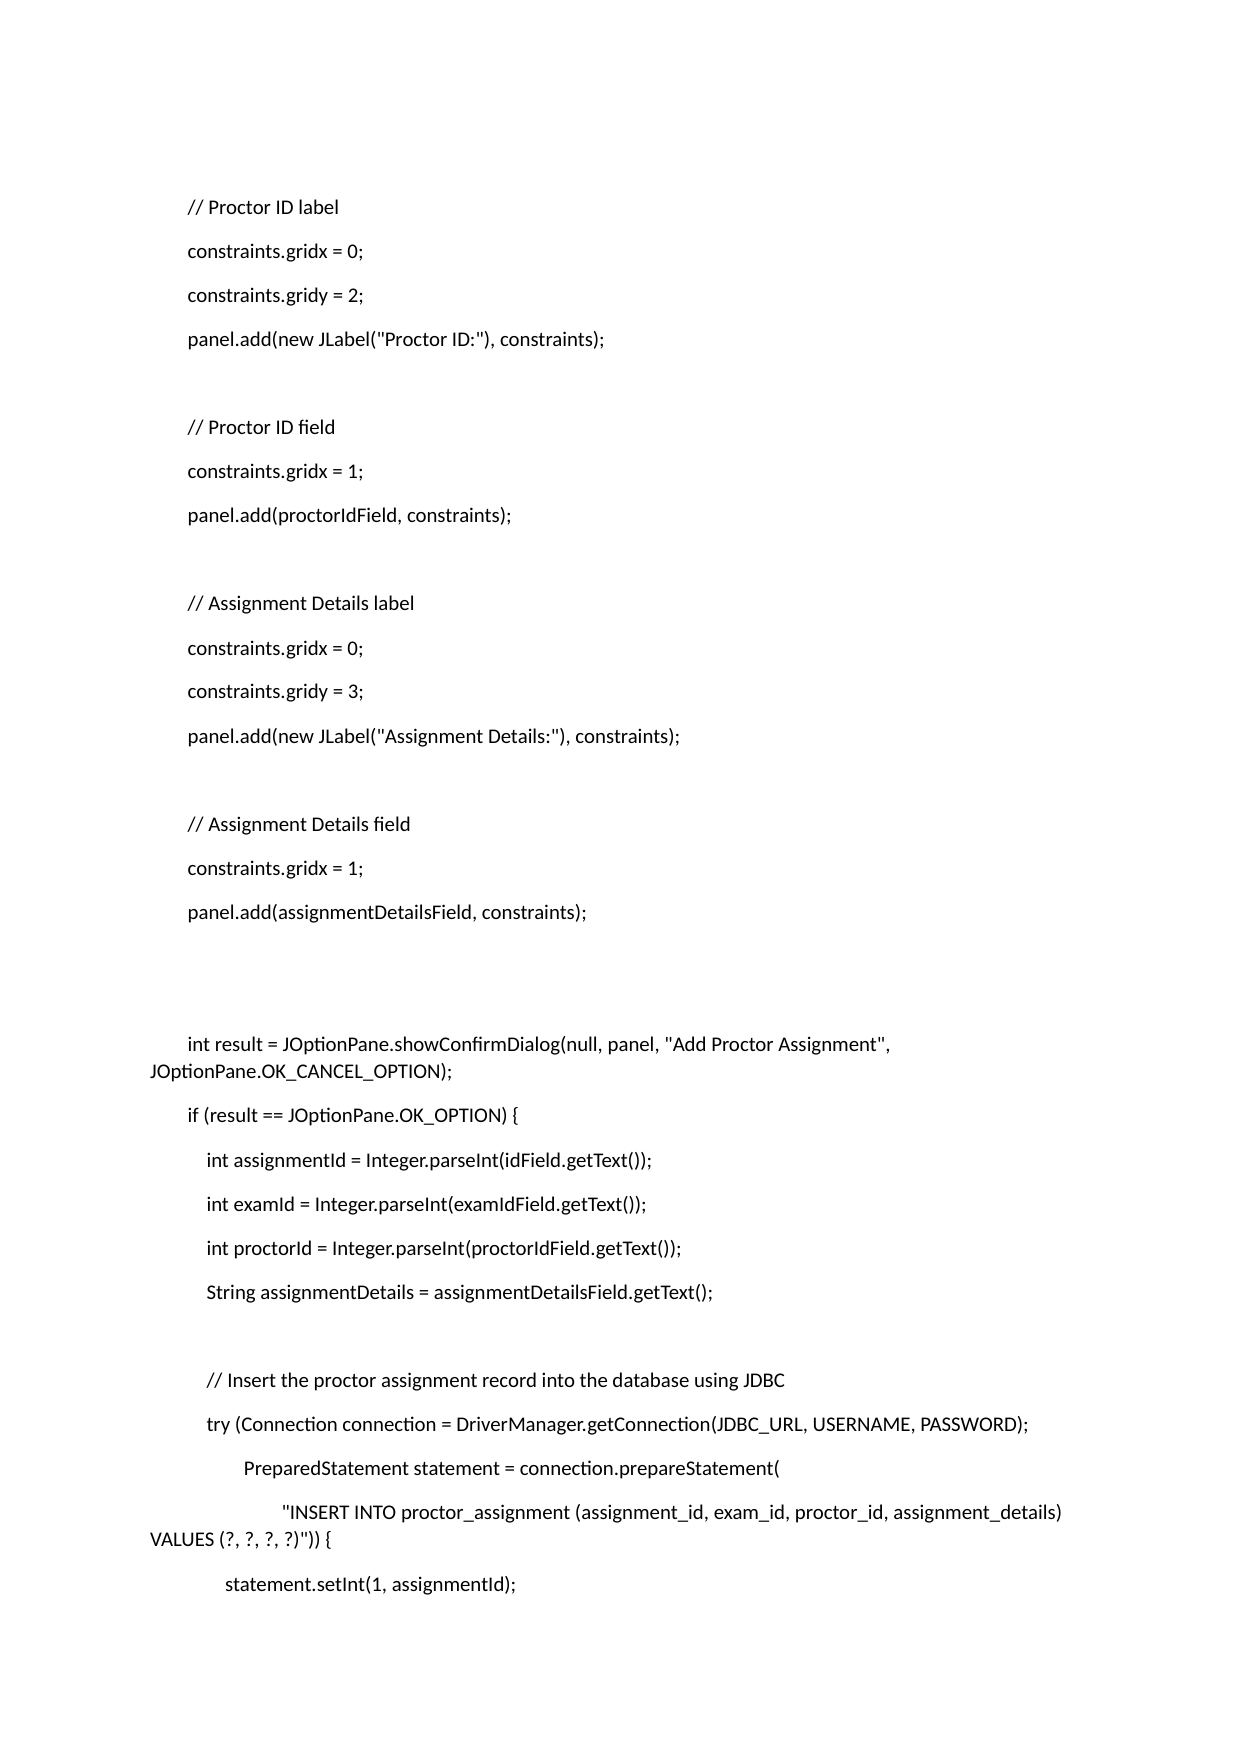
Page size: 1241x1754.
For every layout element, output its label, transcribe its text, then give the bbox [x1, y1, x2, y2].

text constraints.gridy = 2; [150, 282, 1090, 308]
text constraints.gridx = 0; [150, 635, 1090, 660]
text panel.add(new JLabel("Assignment Details:"), constraints); [150, 723, 1090, 748]
text constraints.gridx = 1; [150, 458, 1090, 484]
text panel.add(proctorIdField, constraints); [150, 502, 1090, 528]
text int examId = Integer.parseInt(examIdField.getText()); [150, 1191, 1090, 1216]
text String assignmentDetails = assignmentDetailsField.getText(); [150, 1279, 1090, 1304]
text // Proctor ID label [150, 194, 1090, 219]
text try (Connection connection = DriverManager.getConnection(JDBC_URL, USERNAME, PASSWORD); [150, 1411, 1090, 1437]
text constraints.gridy = 3; [150, 679, 1090, 704]
text // Assignment Details label [150, 591, 1090, 616]
text int assignmentId = Integer.parseInt(idField.getText()); [150, 1147, 1090, 1172]
text panel.add(assignmentDetailsField, constraints); [150, 899, 1090, 924]
text panel.add(new JLabel("Proctor ID:"), constraints); [150, 326, 1090, 352]
text // Proctor ID field [150, 414, 1090, 440]
text statement.setInt(1, assignmentId); [150, 1571, 1090, 1596]
text constraints.gridx = 1; [150, 855, 1090, 880]
text int result = JOptionPane.showConfirmDialog(null, panel, "Add Proctor Assignment", JOptionPane.OK_CANCEL_OPTION); [150, 1031, 1090, 1084]
text if (result == JOptionPane.OK_OPTION) { [150, 1103, 1090, 1128]
text int proctorId = Integer.parseInt(proctorIdField.getText()); [150, 1235, 1090, 1260]
text constraints.gridx = 0; [150, 238, 1090, 263]
text PreparedStatement statement = connection.prepareStatement( [150, 1455, 1090, 1481]
text // Insert the proctor assignment record into the database using JDBC [150, 1367, 1090, 1392]
text "INSERT INTO proctor_assignment (assignment_id, exam_id, proctor_id, assignment_details) VALUES (?, ?, ?, ?)")) { [150, 1499, 1090, 1552]
text // Assignment Details field [150, 811, 1090, 836]
